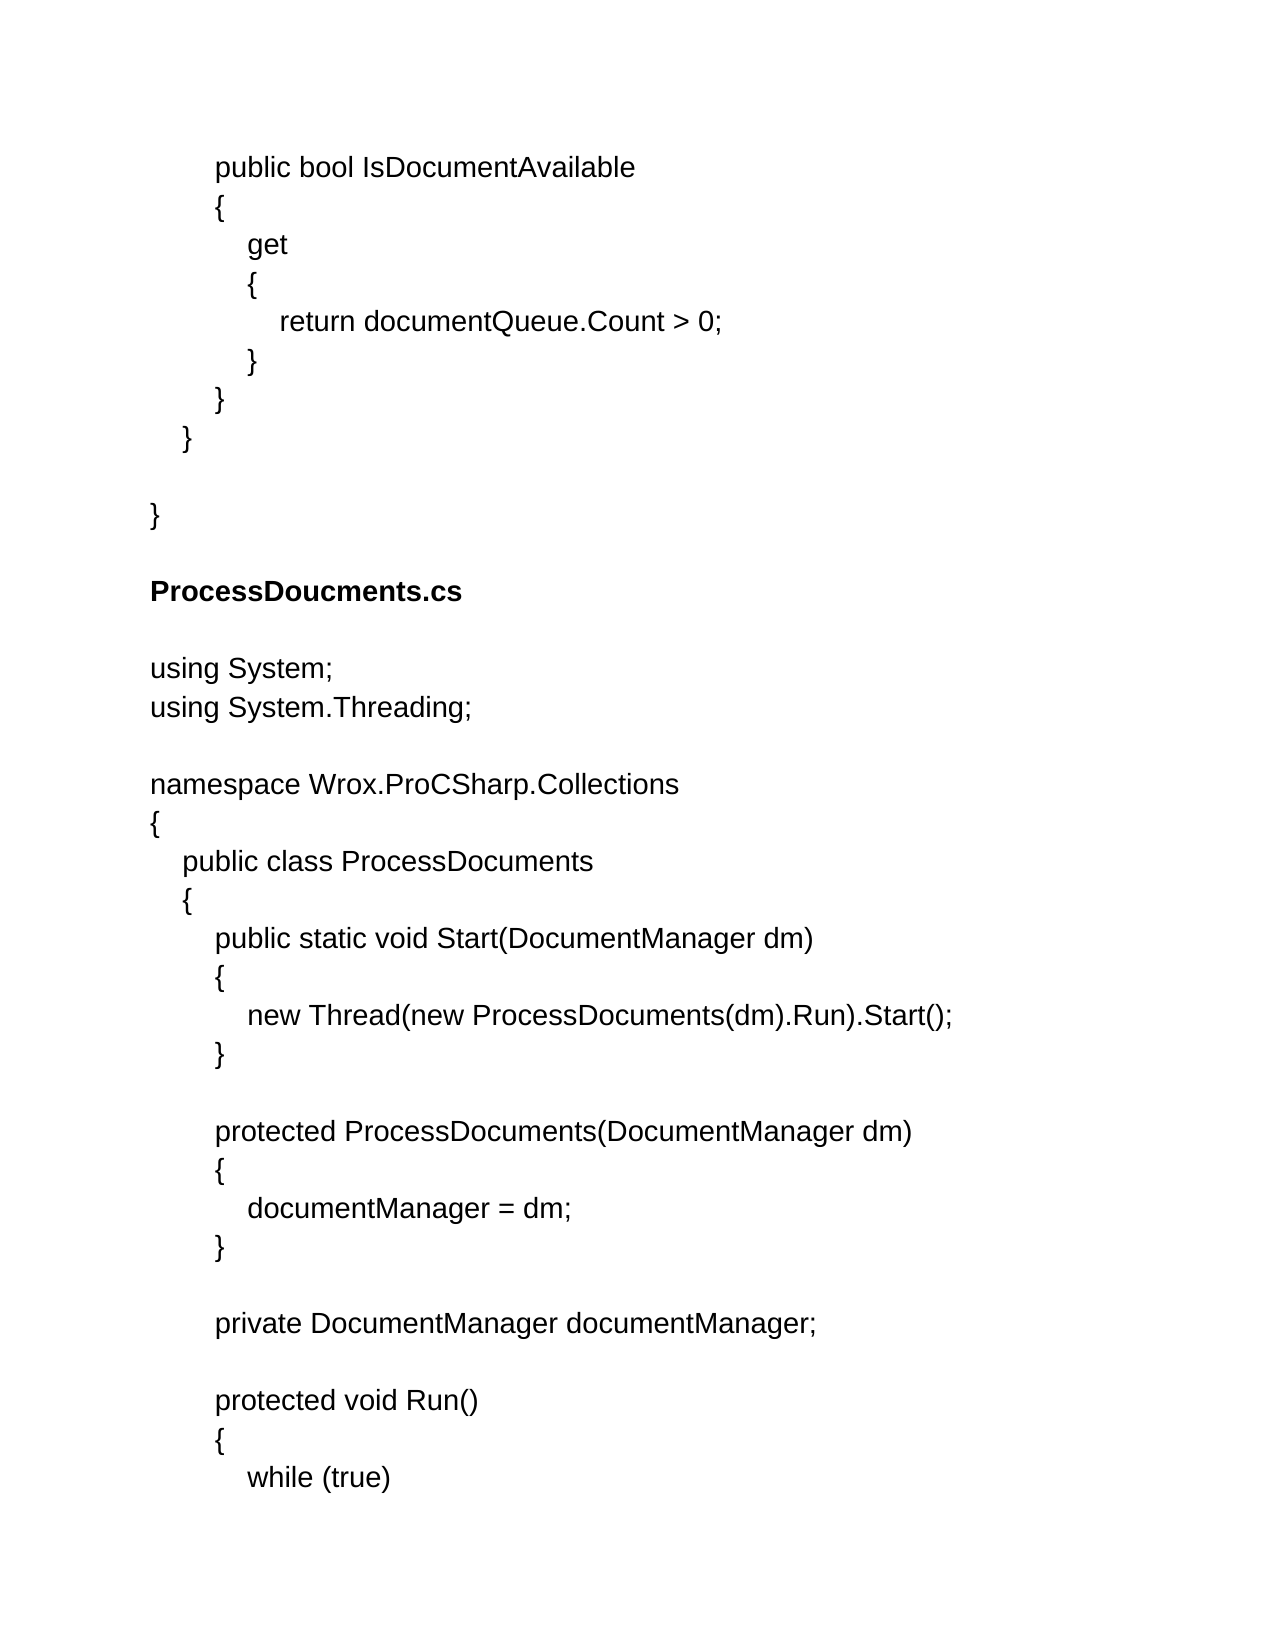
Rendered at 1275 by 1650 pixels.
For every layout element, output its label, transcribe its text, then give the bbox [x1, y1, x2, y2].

text ProcessDoucments.cs [150, 574, 1125, 607]
text protected void Run() [150, 1383, 1125, 1417]
text using System.Threading; [150, 689, 1125, 723]
text documentManager = dm; [150, 1191, 1125, 1224]
text { [150, 1422, 1125, 1455]
text return documentQueue.Count > 0; [150, 304, 1125, 338]
text private DocumentManager documentManager; [150, 1306, 1125, 1340]
text public class ProcessDocuments [150, 844, 1125, 877]
text while (true) [150, 1460, 1125, 1494]
text namespace Wrox.ProCSharp.Collections [150, 767, 1125, 800]
text { [150, 882, 1125, 916]
text { [150, 1152, 1125, 1186]
text } [150, 420, 1125, 453]
text } [150, 343, 1125, 376]
text { [150, 188, 1125, 222]
text public static void Start(DocumentManager dm) [150, 921, 1125, 954]
text new Thread(new ProcessDocuments(dm).Run).Start(); [150, 998, 1125, 1031]
text protected ProcessDocuments(DocumentManager dm) [150, 1113, 1125, 1147]
text { [150, 959, 1125, 993]
text using System; [150, 651, 1125, 684]
text } [150, 1229, 1125, 1263]
text } [150, 381, 1125, 415]
text get [150, 227, 1125, 261]
text { [150, 805, 1125, 839]
text } [150, 1036, 1125, 1070]
text } [150, 497, 1125, 530]
text public bool IsDocumentAvailable [150, 150, 1125, 183]
text { [150, 266, 1125, 299]
